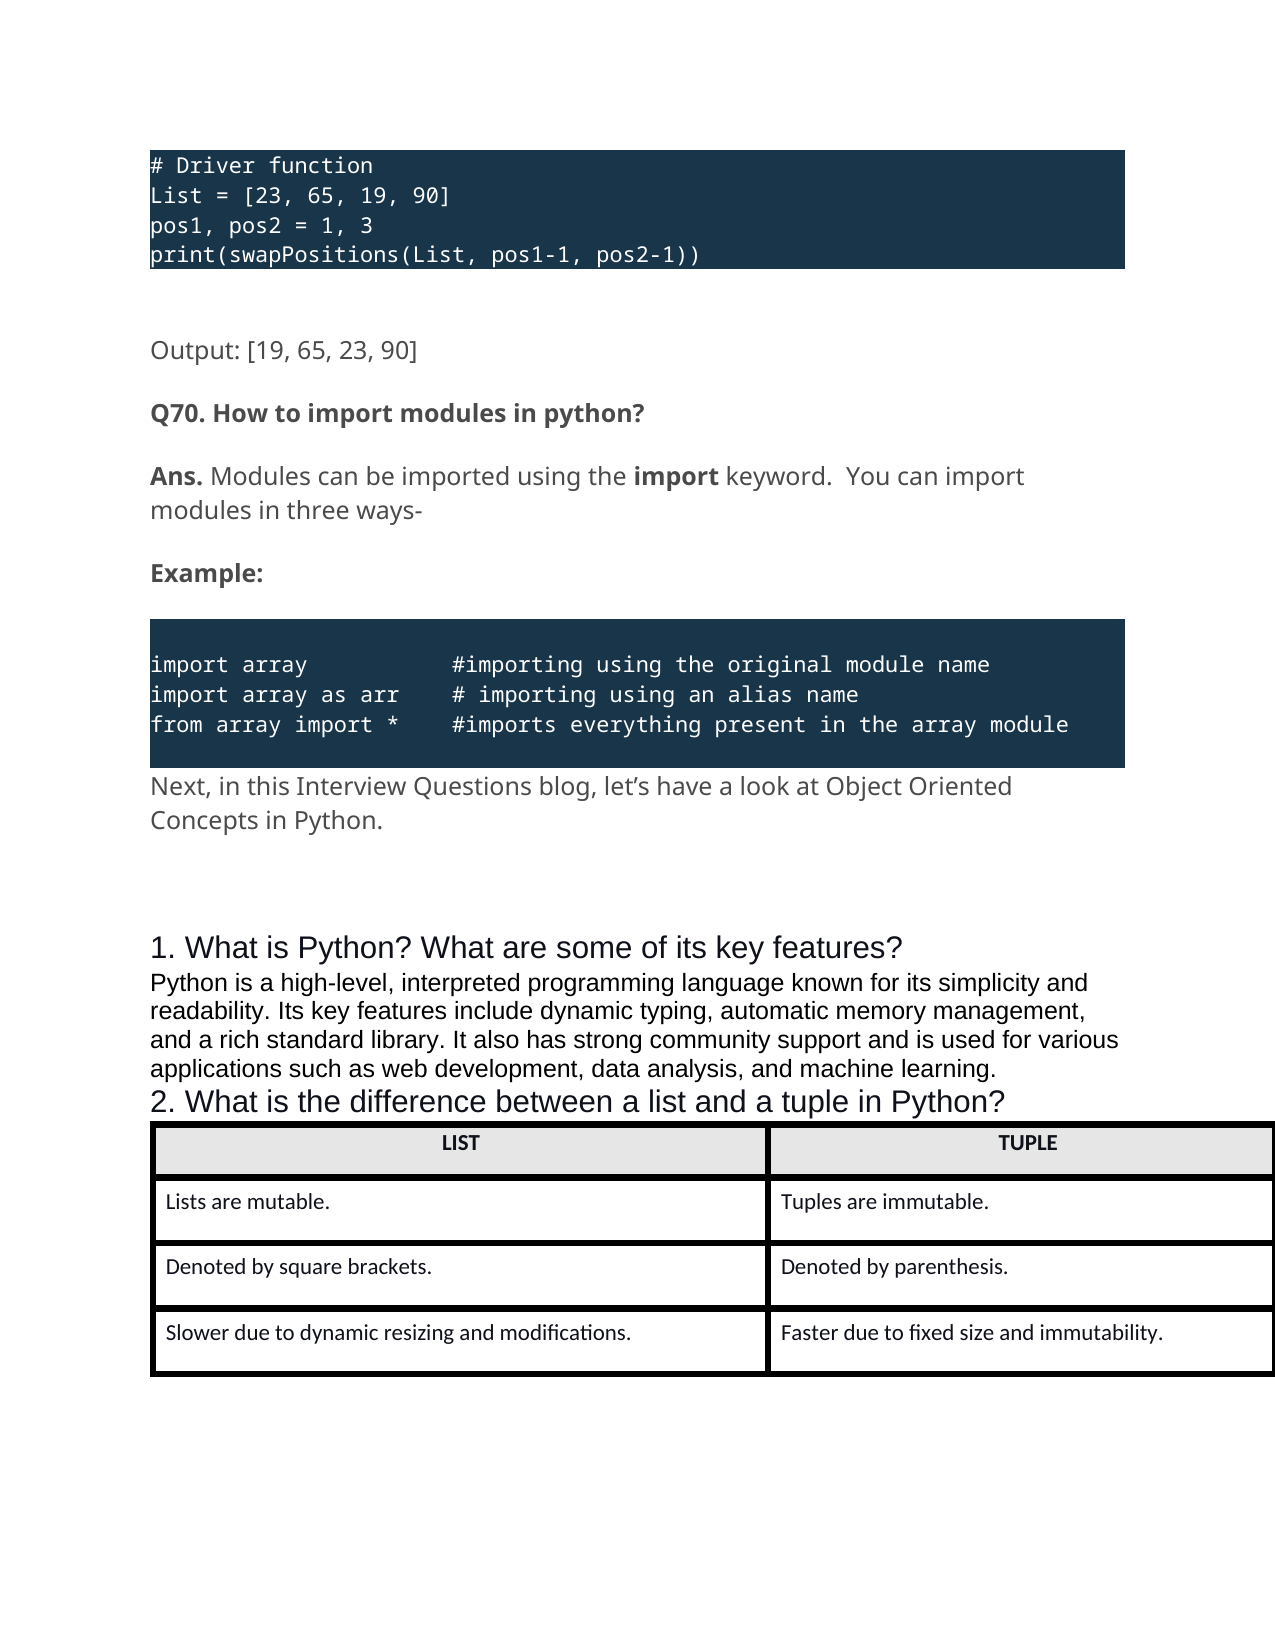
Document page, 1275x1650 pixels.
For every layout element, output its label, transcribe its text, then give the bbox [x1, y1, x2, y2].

text Python is a high-level, interpreted programming language known for its simplicity and readability. Its key features include dynamic typing, automatic memory management, and a rich standard library. It also has strong community support and is used for various applications such as web development, data analysis, and machine learning. [150, 968, 1125, 1083]
subtitle 1. What is Python? What are some of its key features? [150, 929, 1125, 965]
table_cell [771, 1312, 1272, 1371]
text pos1, pos2 = 1, 3 [150, 209, 1125, 239]
text import array as arr # importing using an alias name [150, 679, 1125, 709]
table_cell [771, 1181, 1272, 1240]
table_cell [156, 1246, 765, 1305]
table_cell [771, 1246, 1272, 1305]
text Q70. How to import modules in python? [150, 396, 1125, 430]
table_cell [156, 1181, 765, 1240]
text from array import * #imports everything present in the array module [150, 709, 1125, 738]
text Example: [150, 556, 1125, 590]
text List = [23, 65, 19, 90] [150, 180, 1125, 209]
subtitle 2. What is the difference between a list and a tuple in Python? [150, 1083, 1125, 1118]
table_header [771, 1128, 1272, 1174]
text print(swapPositions(List, pos1-1, pos2-1)) [150, 239, 1125, 269]
text Output: [19, 65, 23, 90] [150, 332, 1125, 366]
text # Driver function [150, 150, 1125, 180]
text import array #importing using the original module name [150, 649, 1125, 679]
text Next, in this Interview Questions blog, let’s have a look at Object Oriented Concepts in Python. [150, 768, 1125, 836]
text Ans. Modules can be imported using the import keyword. You can import modules in three ways- [150, 459, 1125, 527]
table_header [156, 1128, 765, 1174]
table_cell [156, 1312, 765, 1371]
